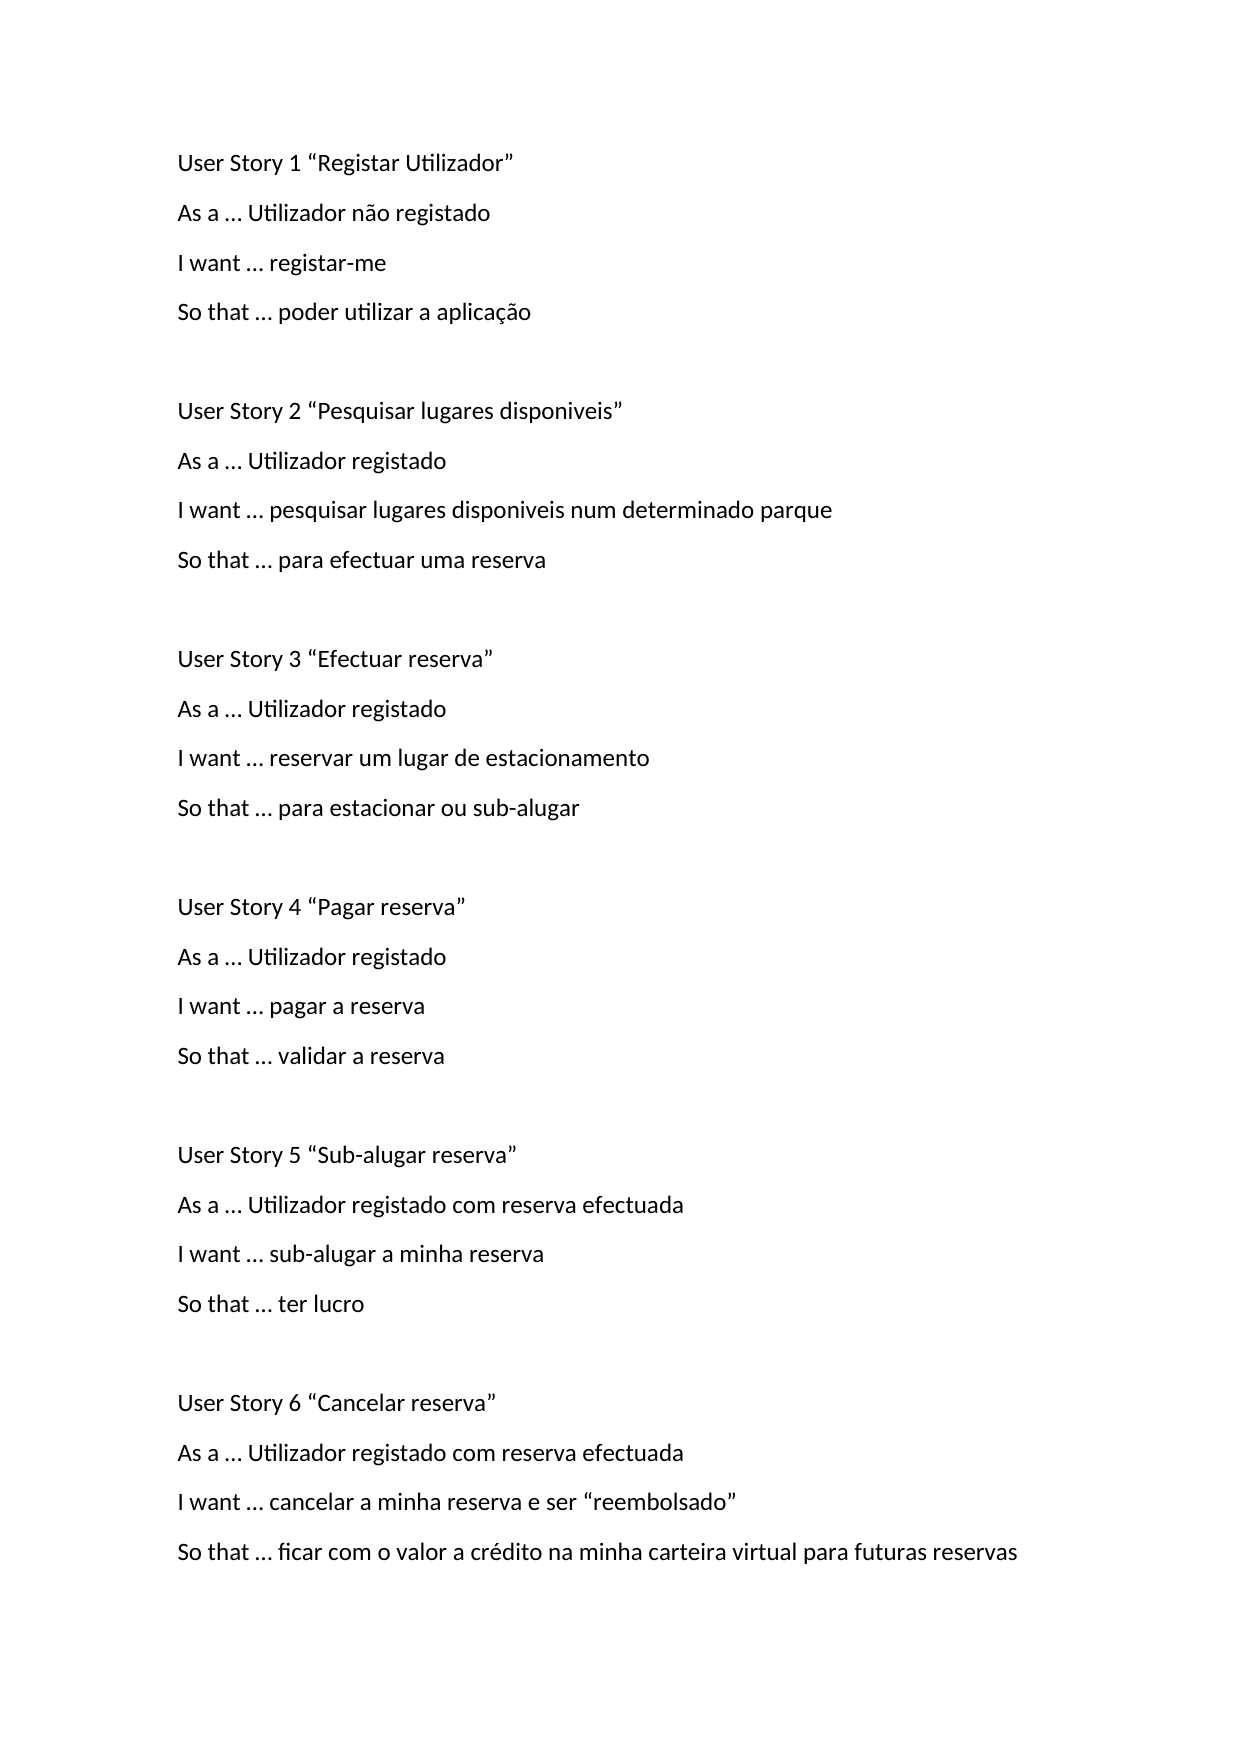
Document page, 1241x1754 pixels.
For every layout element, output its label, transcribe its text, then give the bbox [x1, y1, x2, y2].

text User Story 3 “Efectuar reserva” [177, 643, 1063, 674]
text As a … Utilizador registado com reserva efectuada [177, 1189, 1063, 1219]
text I want … sub-alugar a minha reserva [177, 1238, 1063, 1269]
text I want … pagar a reserva [177, 991, 1063, 1021]
text As a … Utilizador não registado [177, 197, 1063, 228]
text So that … ter lucro [177, 1288, 1063, 1318]
text I want … cancelar a minha reserva e ser “reembolsado” [177, 1486, 1063, 1517]
text So that … para efectuar uma reserva [177, 544, 1063, 575]
text So that … para estacionar ou sub-alugar [177, 792, 1063, 823]
text So that … validar a reserva [177, 1040, 1063, 1071]
text As a … Utilizador registado com reserva efectuada [177, 1437, 1063, 1467]
text User Story 1 “Registar Utilizador” [177, 148, 1063, 178]
text As a … Utilizador registado [177, 693, 1063, 723]
text User Story 5 “Sub-alugar reserva” [177, 1139, 1063, 1170]
text As a … Utilizador registado [177, 941, 1063, 971]
text So that … poder utilizar a aplicação [177, 296, 1063, 327]
text User Story 2 “Pesquisar lugares disponiveis” [177, 396, 1063, 426]
text I want … reservar um lugar de estacionamento [177, 743, 1063, 773]
text I want … pesquisar lugares disponiveis num determinado parque [177, 495, 1063, 525]
text User Story 6 “Cancelar reserva” [177, 1387, 1063, 1418]
text I want … registar-me [177, 247, 1063, 277]
text As a … Utilizador registado [177, 445, 1063, 476]
text So that … ficar com o valor a crédito na minha carteira virtual para futuras reservas [177, 1536, 1063, 1566]
text User Story 4 “Pagar reserva” [177, 891, 1063, 922]
